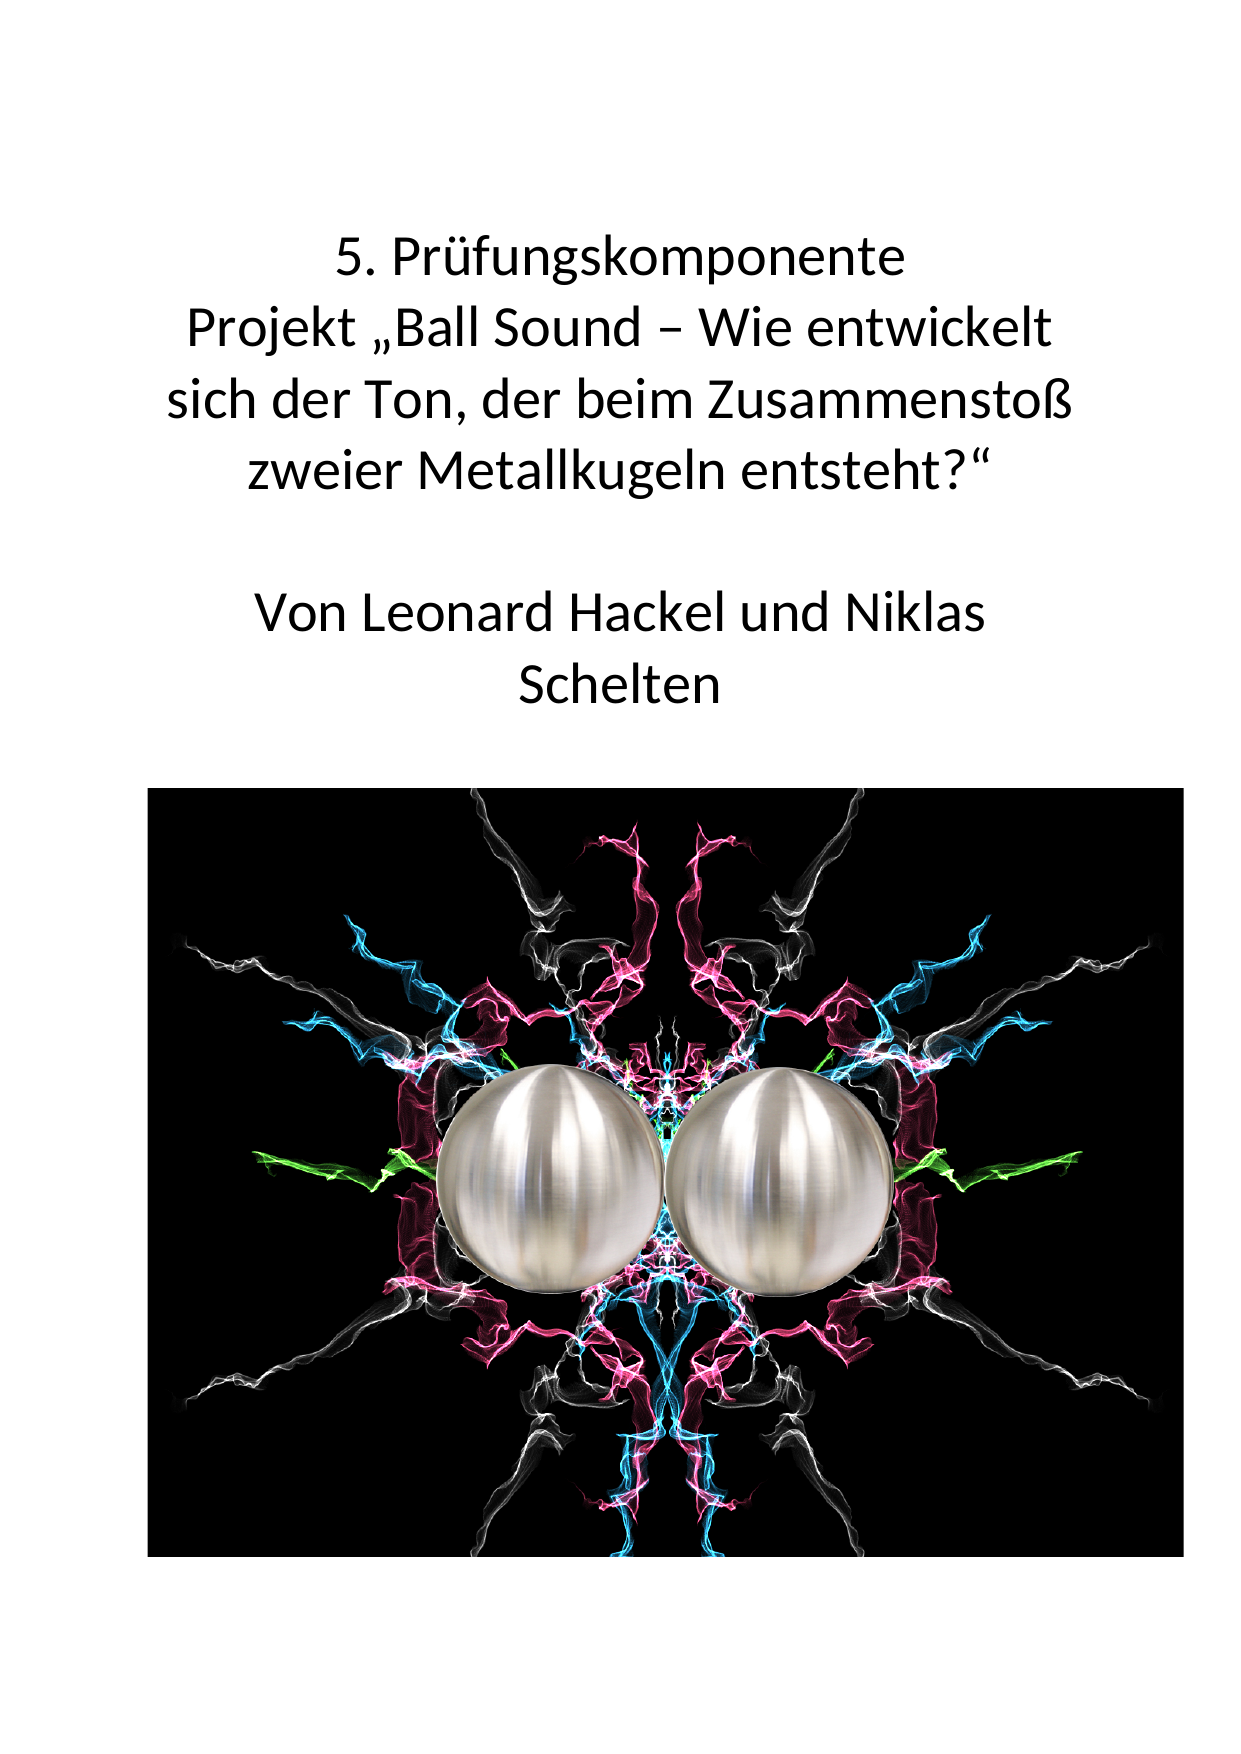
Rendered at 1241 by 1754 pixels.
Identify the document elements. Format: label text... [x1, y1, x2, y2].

text 5. Prüfungskomponente [148, 219, 1093, 290]
text Von Leonard Hackel und Niklas Schelten [148, 575, 1093, 718]
text Projekt „Ball Sound – Wie entwickelt sich der Ton, der beim Zusammenstoß zweier Metallkugeln entsteht?“ [148, 290, 1093, 504]
picture [147, 788, 1184, 1557]
